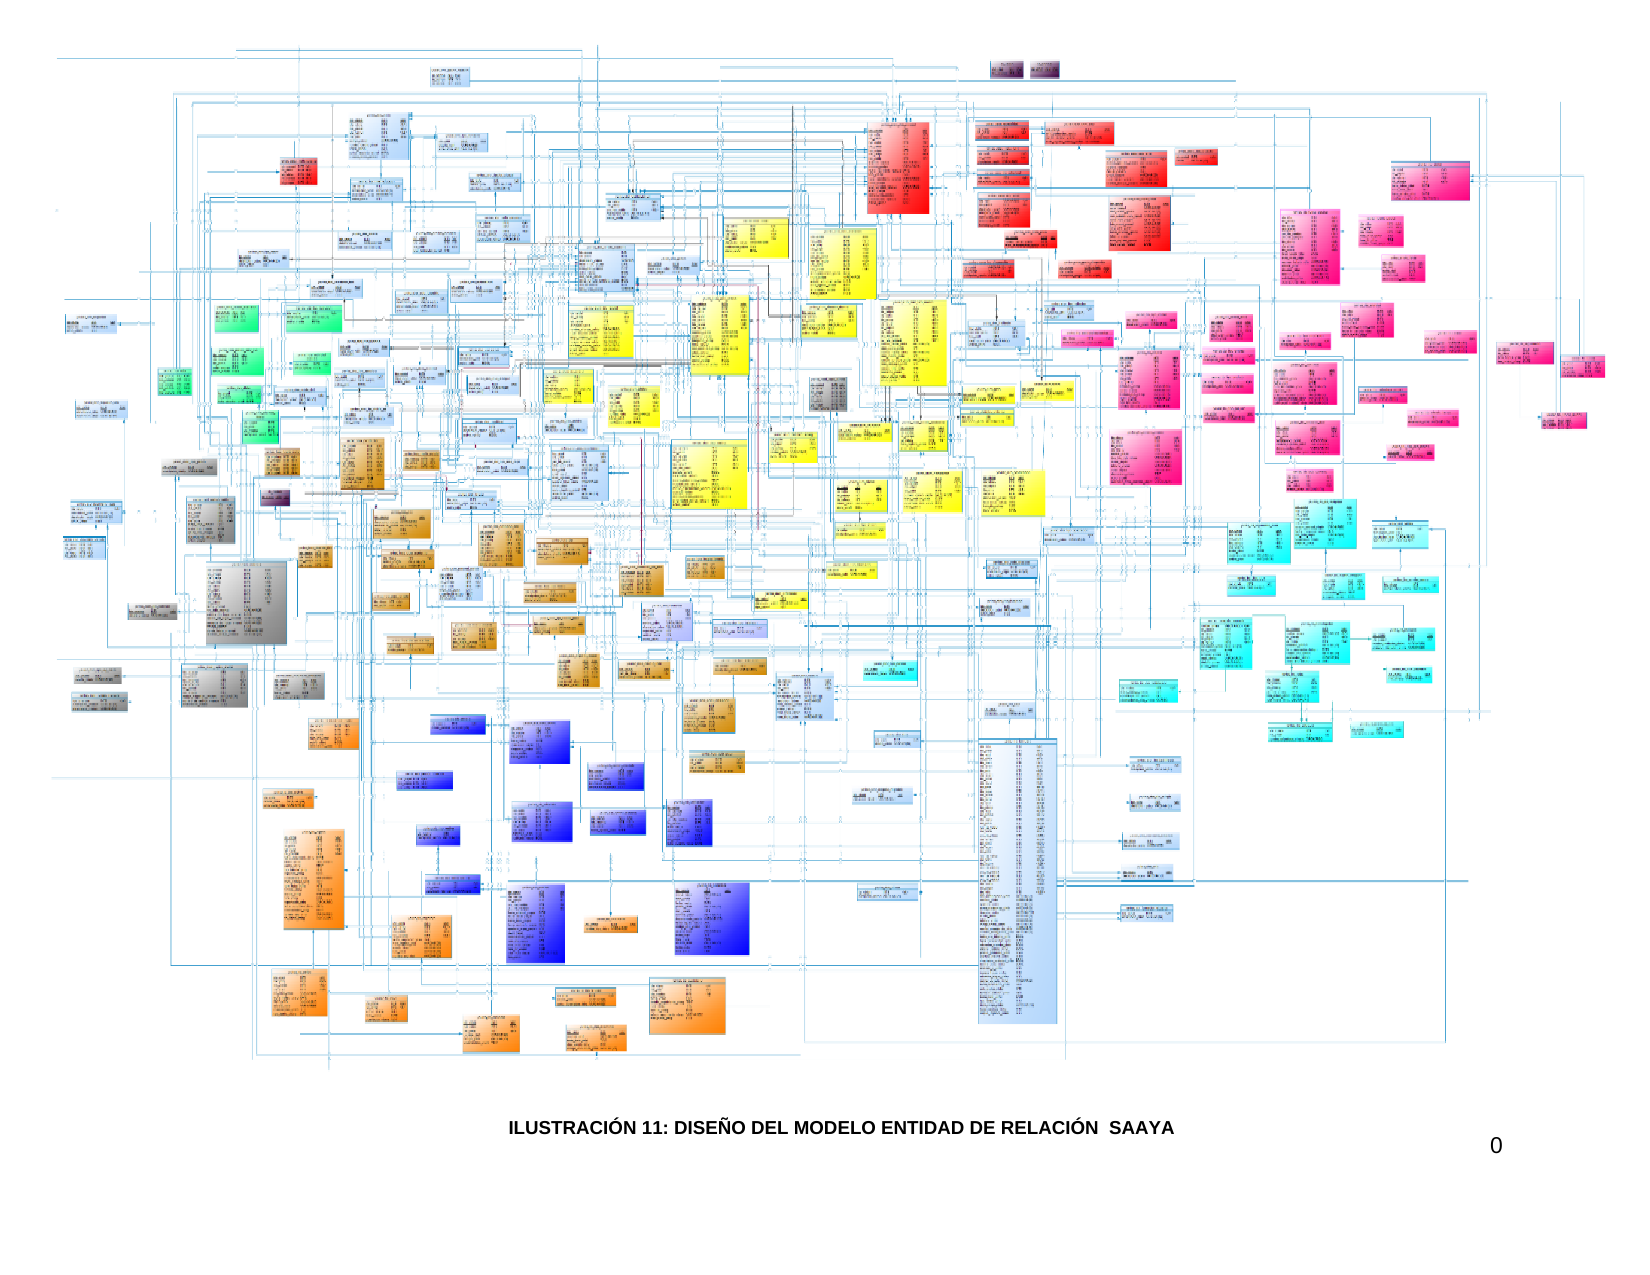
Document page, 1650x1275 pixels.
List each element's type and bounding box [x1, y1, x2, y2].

picture [50, 44, 1605, 1072]
